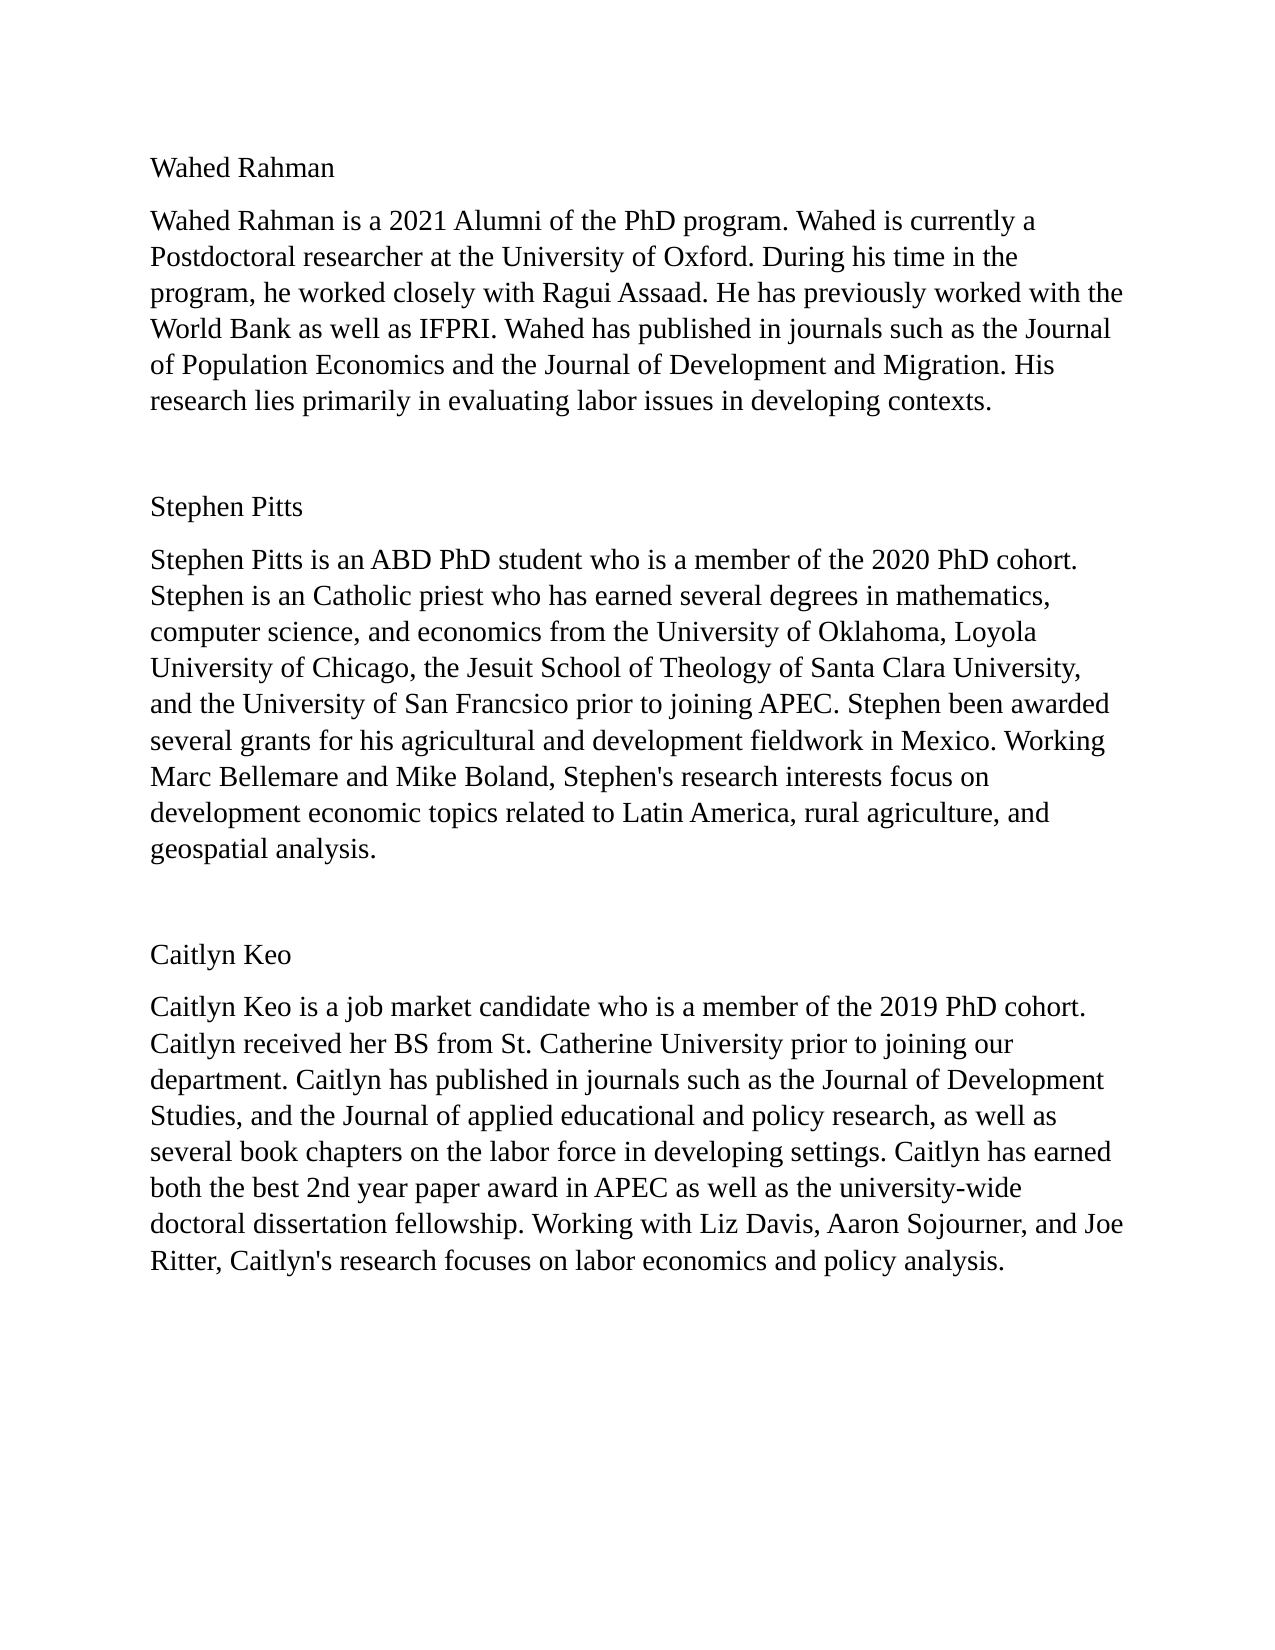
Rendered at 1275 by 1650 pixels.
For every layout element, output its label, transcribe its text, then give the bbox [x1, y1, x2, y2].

text Wahed Rahman [150, 150, 1125, 183]
text Caitlyn Keo [150, 937, 1125, 970]
text Stephen Pitts is an ABD PhD student who is a member of the 2020 PhD cohort. Stephen is an Catholic priest who has earned several degrees in mathematics, computer science, and economics from the University of Oklahoma, Loyola University of Chicago, the Jesuit School of Theology of Santa Clara University, and the University of San Francsico prior to joining APEC. Stephen been awarded several grants for his agricultural and development fieldwork in Mexico. Working Marc Bellemare and Mike Boland, Stephen's research interests focus on development economic topics related to Latin America, rural agriculture, and geospatial analysis. [150, 542, 1125, 865]
text Wahed Rahman is a 2021 Alumni of the PhD program. Wahed is currently a Postdoctoral researcher at the University of Oxford. During his time in the program, he worked closely with Ragui Assaad. He has previously worked with the World Bank as well as IFPRI. Wahed has published in journals such as the Journal of Population Economics and the Journal of Development and Migration. His research lies primarily in evaluating labor issues in developing contexts. [150, 203, 1125, 417]
text Caitlyn Keo is a job market candidate who is a member of the 2019 PhD cohort. Caitlyn received her BS from St. Catherine University prior to joining our department. Caitlyn has published in journals such as the Journal of Development Studies, and the Journal of applied educational and policy research, as well as several book chapters on the labor force in developing settings. Caitlyn has earned both the best 2nd year paper award in APEC as well as the university-wide doctoral dissertation fellowship. Working with Liz Davis, Aaron Sojourner, and Joe Ritter, Caitlyn's research focuses on labor economics and policy analysis. [150, 989, 1125, 1276]
text Stephen Pitts [150, 489, 1125, 523]
